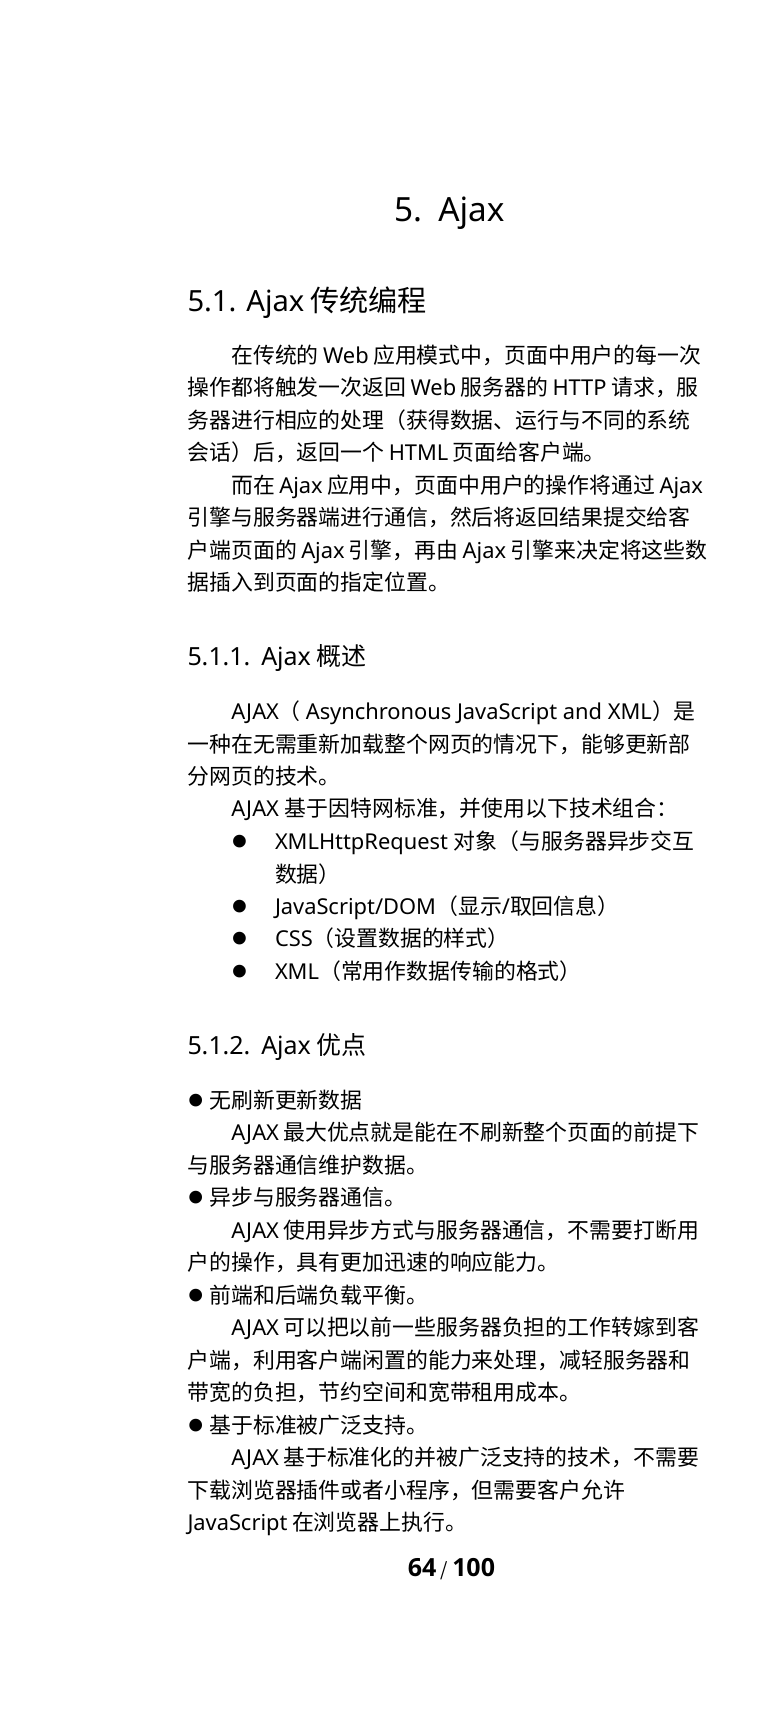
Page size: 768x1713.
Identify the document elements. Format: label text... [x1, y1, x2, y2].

list Ajax [187, 176, 711, 241]
text 前端和后端负载平衡。 [187, 1277, 711, 1310]
text 无刷新更新数据 [187, 1082, 711, 1115]
text AJAX基于标准化的并被广泛支持的技术，不需要下载浏览器插件或者小程序，但需要客户允许JavaScript在浏览器上执行。 [187, 1440, 711, 1537]
text AJAX可以把以前一些服务器负担的工作转嫁到客户端，利用客户端闲置的能力来处理，减轻服务器和带宽的负担，节约空间和宽带租用成本。 [187, 1310, 711, 1407]
text 基于标准被广泛支持。 [187, 1407, 711, 1440]
list XML（常用作数据传输的格式） [231, 954, 711, 986]
list CSS（设置数据的样式） [231, 921, 711, 954]
text 异步与服务器通信。 [187, 1180, 711, 1212]
text 而在Ajax应用中，页面中用户的操作将通过Ajax引擎与服务器端进行通信，然后将返回结果提交给客户端页面的Ajax引擎，再由Ajax引擎来决定将这些数据插入到页面的指定位置。 [187, 467, 711, 597]
list JavaScript/DOM（显示/取回信息） [231, 889, 711, 921]
text AJAX 基于因特网标准，并使用以下技术组合： [187, 791, 711, 824]
text Ajax优点 [187, 1011, 711, 1076]
text Ajax概述 [187, 622, 711, 687]
text AJAX（ Asynchronous JavaScript and XML）是一种在无需重新加载整个网页的情况下，能够更新部分网页的技术。 [187, 694, 711, 791]
list XMLHttpRequest 对象（与服务器异步交互数据） [231, 824, 711, 889]
text Ajax传统编程 [187, 266, 711, 331]
text AJAX最大优点就是能在不刷新整个页面的前提下与服务器通信维护数据。 [187, 1115, 711, 1180]
text 在传统的Web应用模式中，页面中用户的每一次操作都将触发一次返回Web服务器的HTTP请求，服务器进行相应的处理（获得数据、运行与不同的系统会话）后，返回一个HTML页面给客户端。 [187, 337, 711, 467]
text AJAX使用异步方式与服务器通信，不需要打断用户的操作，具有更加迅速的响应能力。 [187, 1212, 711, 1277]
